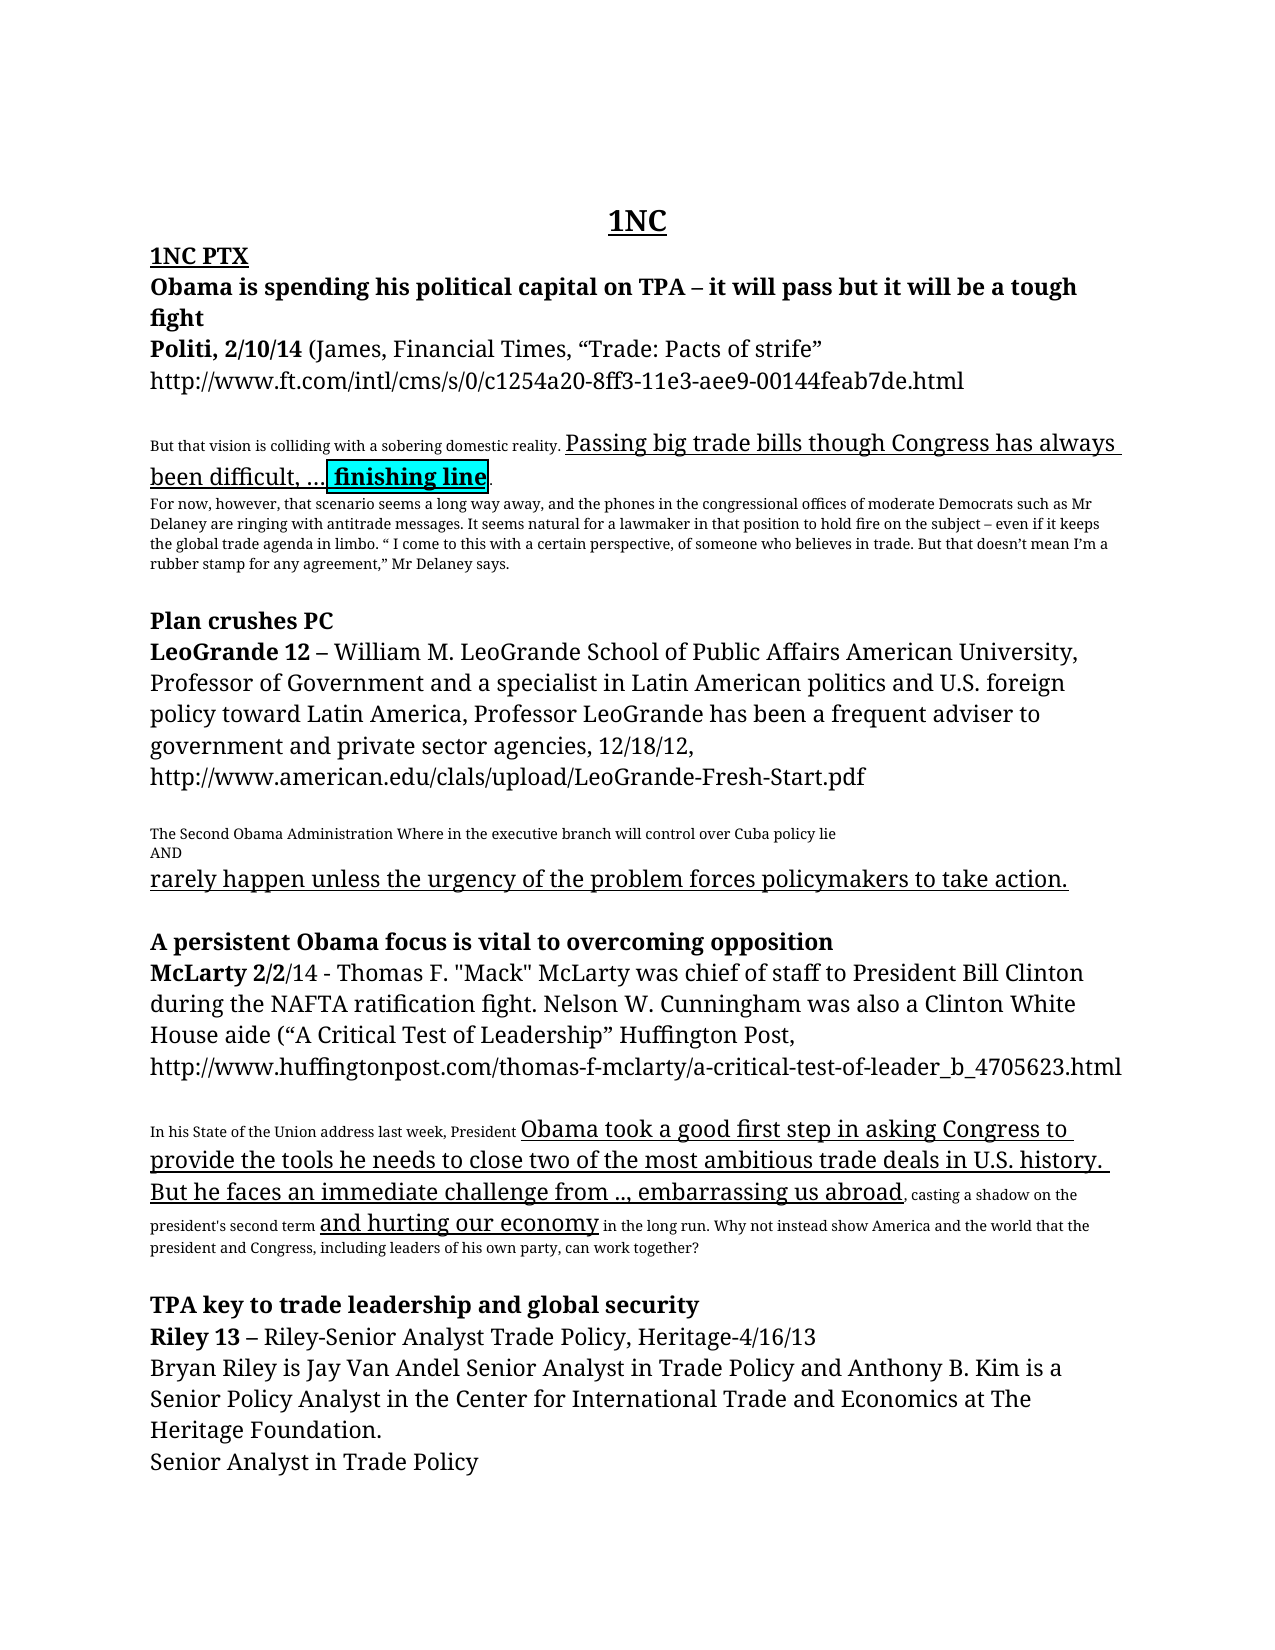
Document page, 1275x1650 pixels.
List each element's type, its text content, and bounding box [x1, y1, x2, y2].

text A persistent Obama focus is vital to overcoming opposition [150, 926, 1125, 957]
text But that vision is colliding with a sobering domestic reality. Passing big trade bills though Congress has always been difficult, … finishing line. [150, 427, 1125, 494]
text McLarty 2/2/14 - Thomas F. "Mack" McLarty was chief of staff to President Bill Clinton during the NAFTA ratification fight. Nelson W. Cunningham was also a Clinton White House aide (“A Critical Test of Leadership” Huffington Post, http://www.huffingtonpost.com/thomas-f-mclarty/a-critical-test-of-leader_b_4705623.html [150, 957, 1125, 1082]
text Plan crushes PC [150, 605, 1125, 636]
subtitle 1nc [150, 200, 1125, 240]
text http://www.ft.com/intl/cms/s/0/c1254a20-8ff3-11e3-aee9-00144feab7de.html [150, 365, 1125, 396]
text LeoGrande 12 – William M. LeoGrande School of Public Affairs American University, Professor of Government and a specialist in Latin American politics and U.S. foreign policy toward Latin America, Professor LeoGrande has been a frequent adviser to government and private sector agencies, 12/18/12, http://www.american.edu/clals/upload/LeoGrande-Fresh-Start.pdf [150, 636, 1125, 792]
text For now, however, that scenario seems a long way away, and the phones in the congressional offices of moderate Democrats such as Mr Delaney are ringing with antitrade messages. It seems natural for a lawmaker in that position to hold fire on the subject – even if it keeps the global trade agenda in limbo. “ I come to this with a certain perspective, of someone who believes in trade. But that doesn’t mean I’m a rubber stamp for any agreement,” Mr Delaney says. [150, 494, 1125, 573]
text TPA key to trade leadership and global security [150, 1289, 1125, 1321]
text In his State of the Union address last week, President Obama took a good first step in asking Congress to provide the tools he needs to close two of the most ambitious trade deals in U.S. history. But he faces an immediate challenge from .., embarrassing us abroad, casting a shadow on the president's second term and hurting our economy in the long run. Why not instead show America and the world that the president and Congress, including leaders of his own party, can work together? [150, 1113, 1125, 1258]
text AND [150, 843, 1125, 863]
text 1NC PTX [150, 240, 1125, 271]
text Senior Analyst in Trade Policy [150, 1446, 1125, 1477]
text Riley 13 – Riley-Senior Analyst Trade Policy, Heritage-4/16/13 [150, 1321, 1125, 1352]
text Politi, 2/10/14 (James, Financial Times, “Trade: Pacts of strife” [150, 333, 1125, 365]
text rarely happen unless the urgency of the problem forces policymakers to take action. [150, 863, 1125, 894]
text Obama is spending his political capital on TPA – it will pass but it will be a tough fight [150, 271, 1125, 333]
text The Second Obama Administration Where in the executive branch will control over Cuba policy lie [150, 823, 1125, 843]
text Bryan Riley is Jay Van Andel Senior Analyst in Trade Policy and Anthony B. Kim is a Senior Policy Analyst in the Center for International Trade and Economics at The Heritage Foundation. [150, 1352, 1125, 1446]
